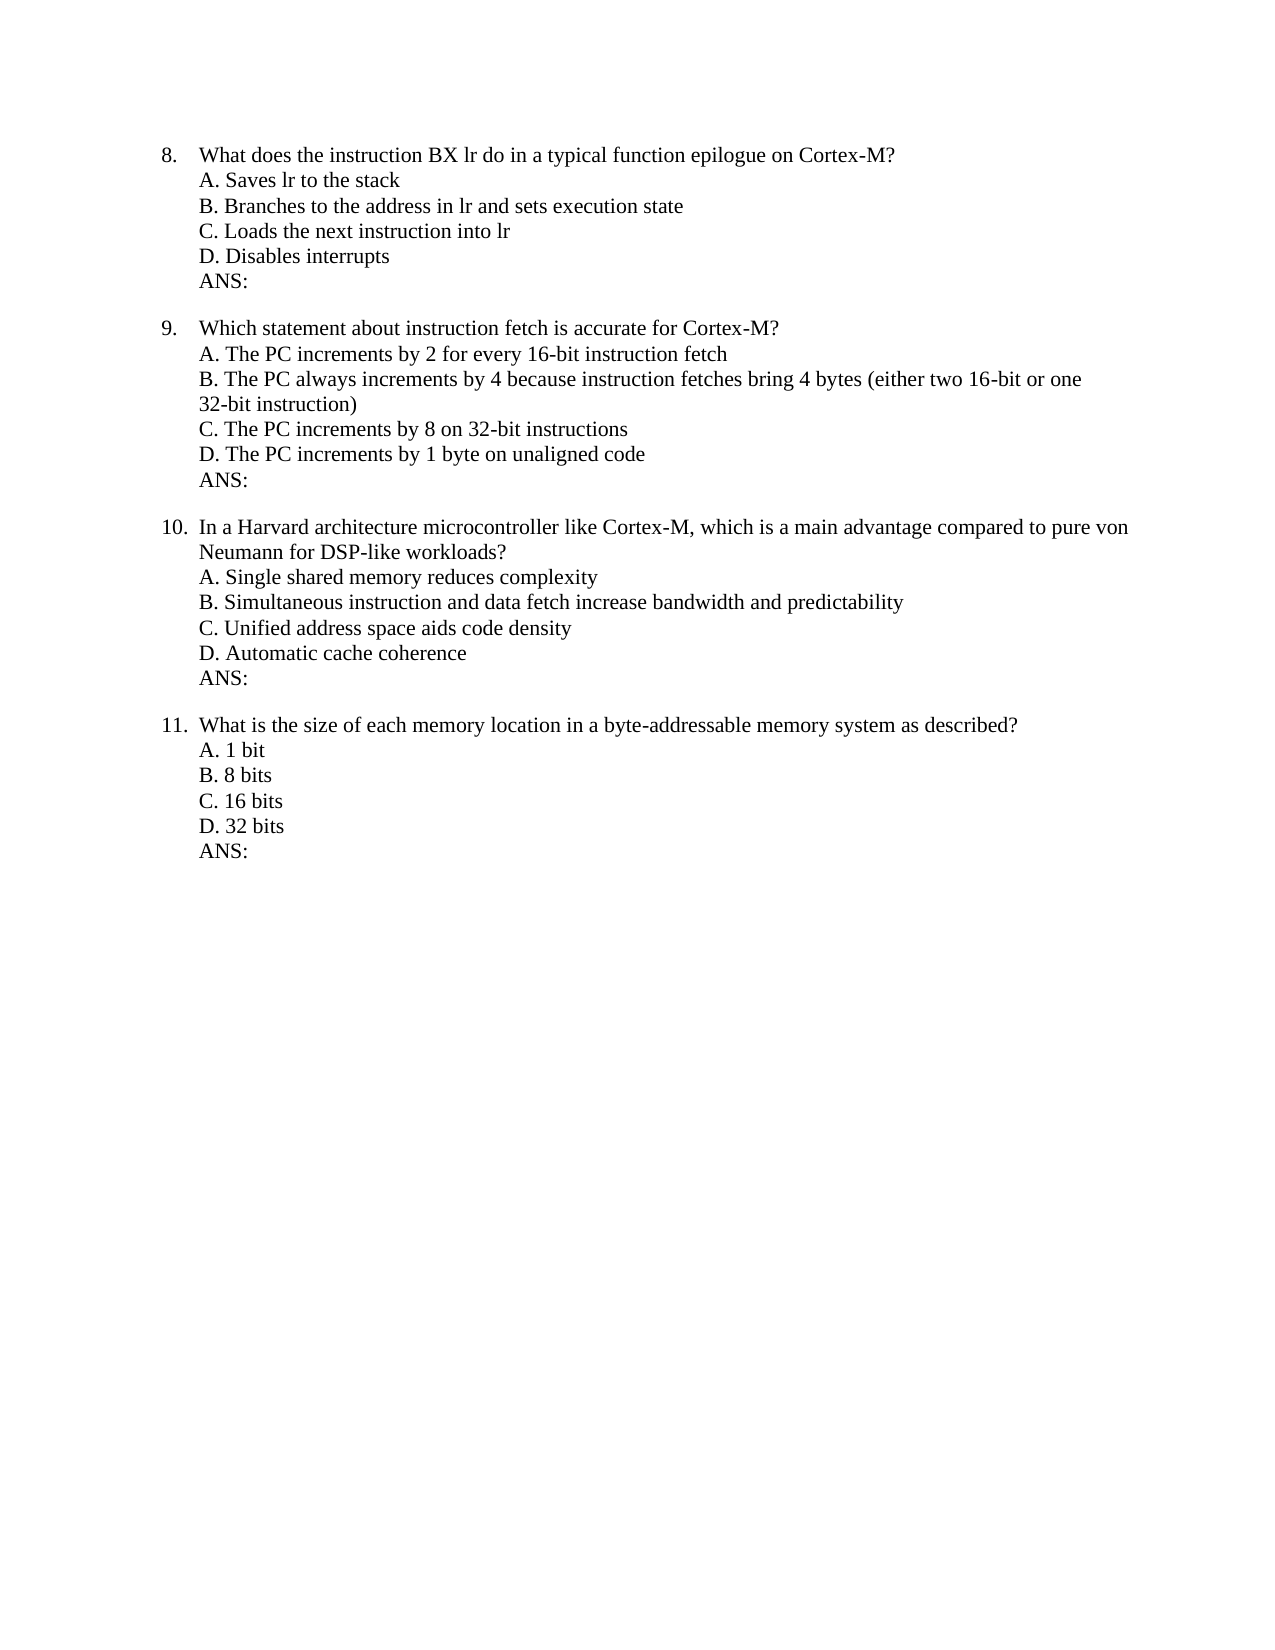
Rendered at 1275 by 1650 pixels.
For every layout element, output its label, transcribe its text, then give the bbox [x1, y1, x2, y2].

list What is the size of each memory location in a byte‑addressable memory system as described? A. 1 bit B. 8 bits C. 16 bits D. 32 bits ANS: [161, 712, 1133, 863]
list What does the instruction BX lr do in a typical function epilogue on Cortex‑M? A. Saves lr to the stack B. Branches to the address in lr and sets execution state C. Loads the next instruction into lr D. Disables interrupts ANS: [161, 142, 1133, 293]
list In a Harvard architecture microcontroller like Cortex‑M, which is a main advantage compared to pure von Neumann for DSP‑like workloads? A. Single shared memory reduces complexity B. Simultaneous instruction and data fetch increase bandwidth and predictability C. Unified address space aids code density D. Automatic cache coherence ANS: [161, 514, 1133, 690]
list Which statement about instruction fetch is accurate for Cortex‑M? A. The PC increments by 2 for every 16‑bit instruction fetch B. The PC always increments by 4 because instruction fetches bring 4 bytes (either two 16‑bit or one 32‑bit instruction) C. The PC increments by 8 on 32‑bit instructions D. The PC increments by 1 byte on unaligned code ANS: [161, 315, 1133, 492]
